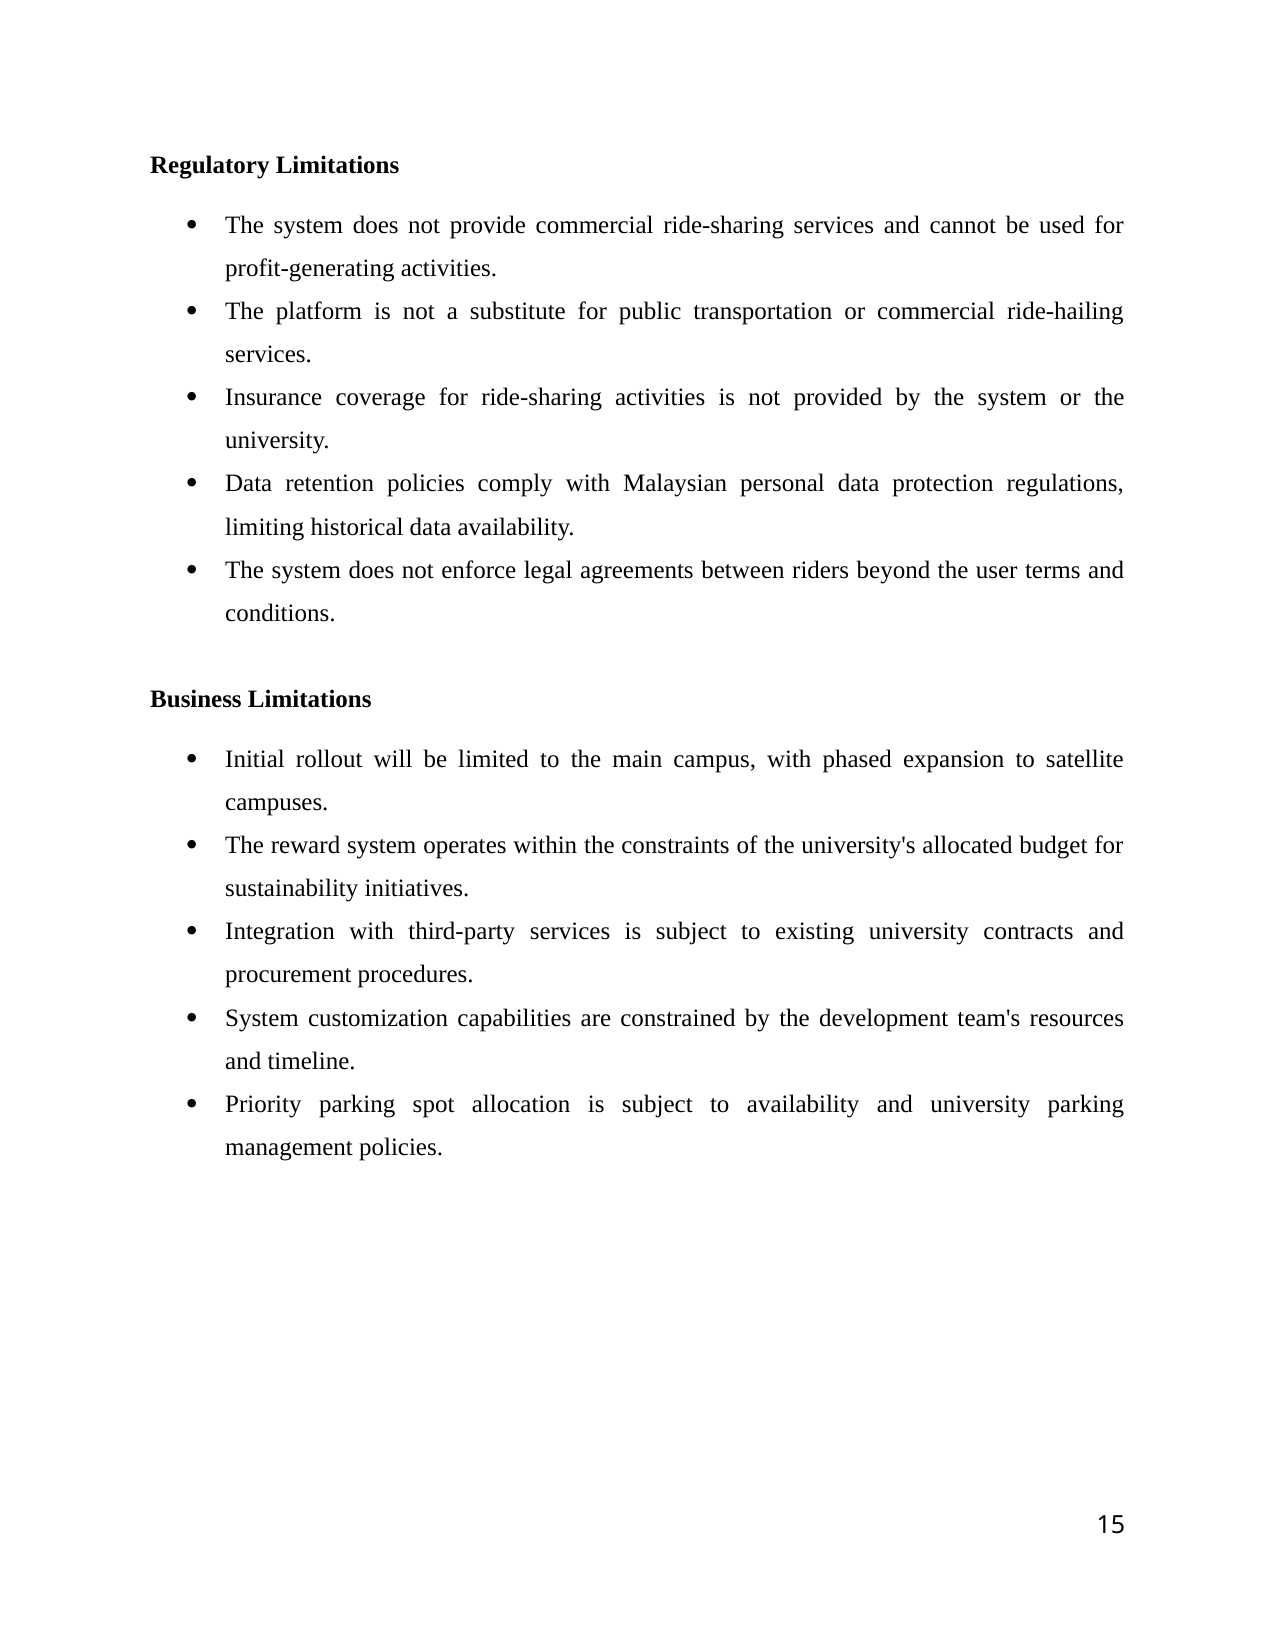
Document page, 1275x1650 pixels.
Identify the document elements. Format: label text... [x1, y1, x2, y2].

list The system does not provide commercial ride-sharing services and cannot be used for profit-generating activities. [187, 210, 1125, 282]
text Regulatory Limitations [150, 150, 1125, 179]
list System customization capabilities are constrained by the development team's resources and timeline. [187, 1003, 1125, 1074]
list The platform is not a substitute for public transportation or commercial ride-hailing services. [187, 296, 1125, 368]
list The reward system operates within the constraints of the university's allocated budget for sustainability initiatives. [187, 830, 1125, 902]
text Business Limitations [150, 684, 1125, 713]
list Integration with third-party services is subject to existing university contracts and procurement procedures. [187, 916, 1125, 988]
list The system does not enforce legal agreements between riders beyond the user terms and conditions. [187, 555, 1125, 627]
list Initial rollout will be limited to the main campus, with phased expansion to satellite campuses. [187, 744, 1125, 816]
list Priority parking spot allocation is subject to availability and university parking management policies. [187, 1089, 1125, 1161]
list Data retention policies comply with Malaysian personal data protection regulations, limiting historical data availability. [187, 468, 1125, 540]
list Insurance coverage for ride-sharing activities is not provided by the system or the university. [187, 382, 1125, 454]
